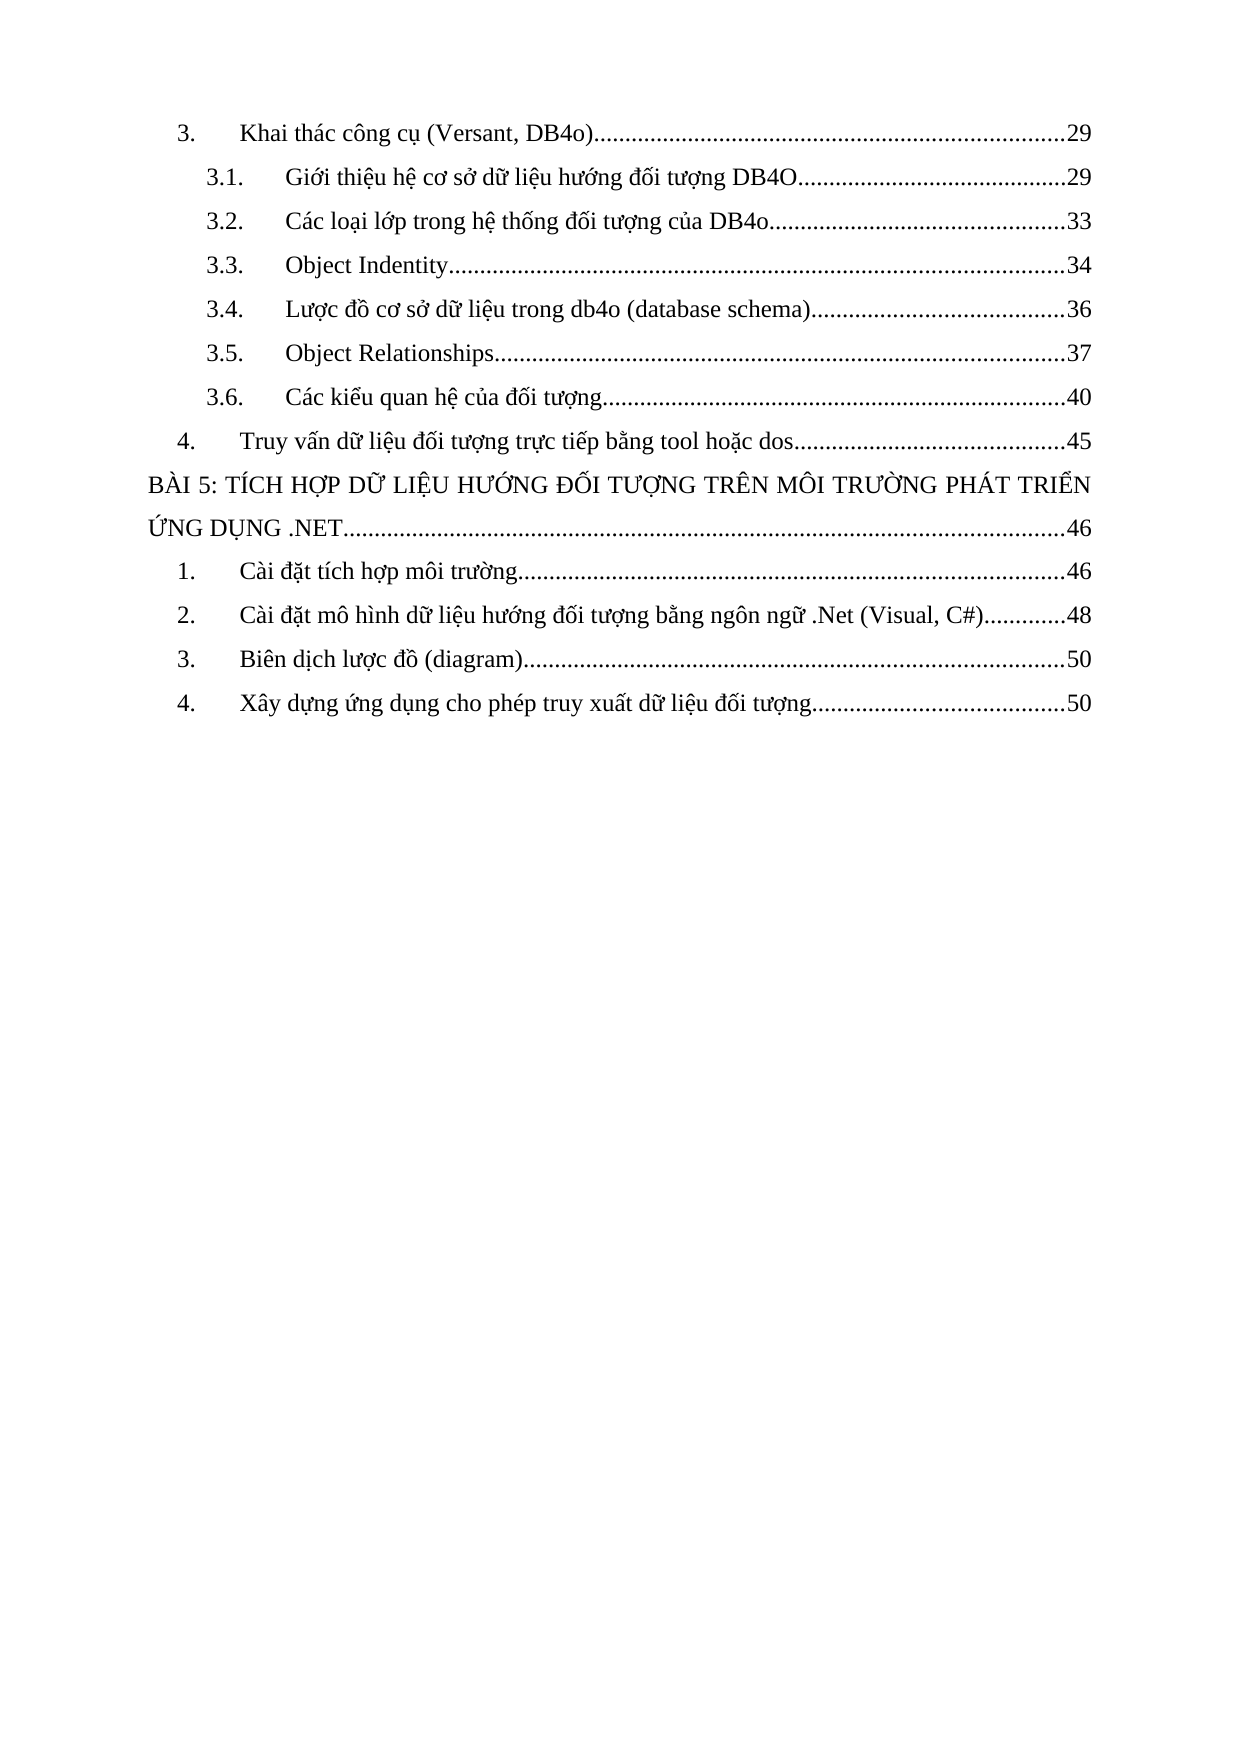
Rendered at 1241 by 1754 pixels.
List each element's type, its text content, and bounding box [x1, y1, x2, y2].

text 3.4. Lược đồ cơ sở dữ liệu trong db4o (database schema) 36 [206, 294, 1092, 323]
text 3. Khai thác công cụ (Versant, DB4o) 29 [177, 118, 1092, 147]
text 3.2. Các loại lớp trong hệ thống đối tượng của DB4o 33 [206, 206, 1092, 235]
text 3.6. Các kiểu quan hệ của đối tượng 40 [206, 382, 1092, 411]
text 2. Cài đặt mô hình dữ liệu hướng đối tượng bằng ngôn ngữ .Net (Visual, C#) 48 [177, 600, 1092, 629]
text 3.3. Object Indentity 34 [206, 250, 1092, 279]
text 3. Biên dịch lược đồ (diagram) 50 [177, 644, 1092, 673]
text 3.1. Giới thiệu hệ cơ sở dữ liệu hướng đối tượng DB4O 29 [206, 162, 1092, 191]
text 4. Truy vấn dữ liệu đối tượng trực tiếp bằng tool hoặc dos 45 [177, 426, 1092, 454]
text 1. Cài đặt tích hợp môi trường 46 [177, 556, 1092, 585]
text 3.5. Object Relationships 37 [206, 338, 1092, 367]
text 4. Xây dựng ứng dụng cho phép truy xuất dữ liệu đối tượng 50 [177, 688, 1092, 717]
text BÀI 5: TÍCH HỢP DỮ LIỆU HƯỚNG ĐỐI TƯỢNG TRÊN MÔI TRƯỜNG PHÁT TRIỂN ỨNG DỤNG .NET 46 [148, 470, 1092, 542]
